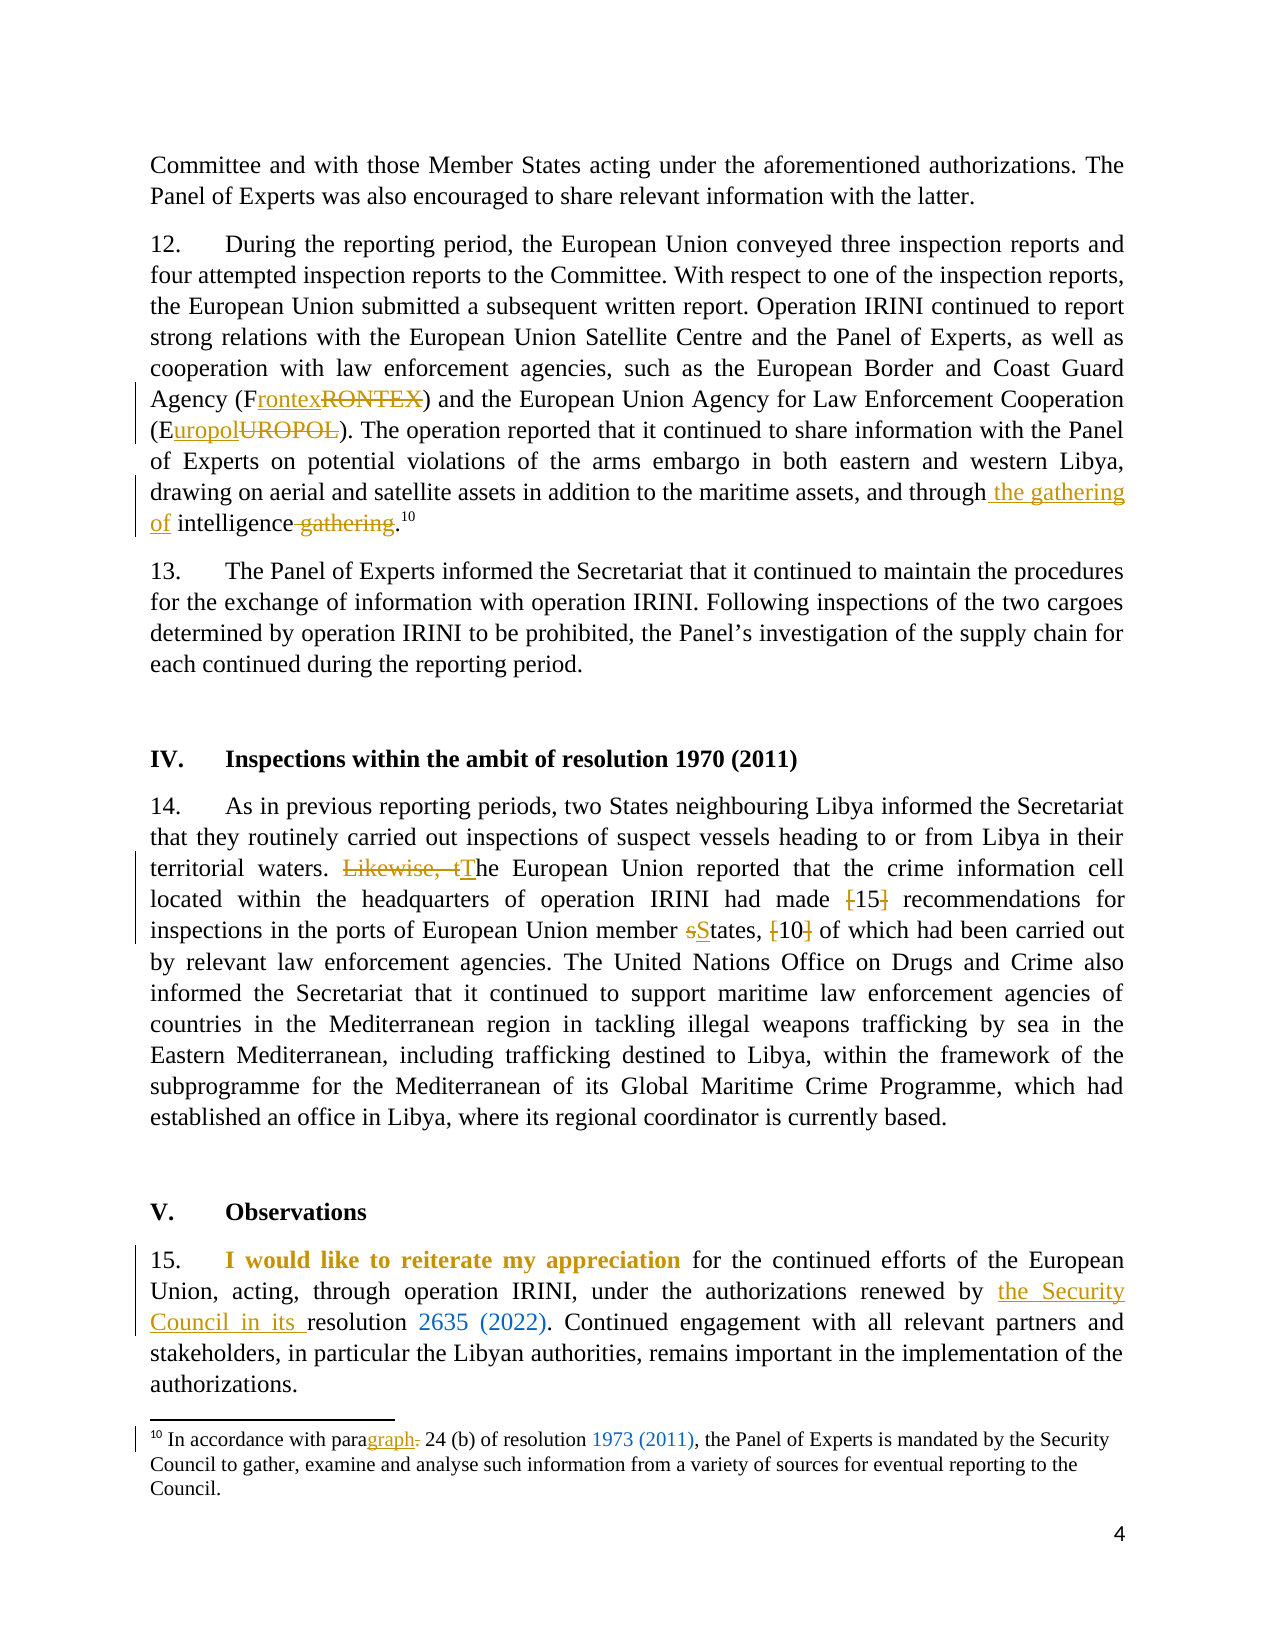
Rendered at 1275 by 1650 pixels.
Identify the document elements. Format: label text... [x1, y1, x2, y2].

text V. Observations [150, 1197, 1125, 1226]
text 12. During the reporting period, the European Union conveyed three inspection reports and four attempted inspection reports to the Committee. With respect to one of the inspection reports, the European Union submitted a subsequent written report. Operation IRINI continued to report strong relations with the European Union Satellite Centre and the Panel of Experts, as well as cooperation with law enforcement agencies, such as the European Border and Coast Guard Agency (F) and the European Union Agency for Law Enforcement Cooperation (E). The operation reported that it continued to share information with the Panel of Experts on potential violations of the arms embargo in both eastern and western Libya, drawing on aerial and satellite assets in addition to the maritime assets, and through intelligence. [150, 229, 1125, 537]
text 13. The Panel of Experts informed the Secretariat that it continued to maintain the procedures for the exchange of information with operation IRINI. Following inspections of the two cargoes determined by operation IRINI to be prohibited, the Panel’s investigation of the supply chain for each continued during the reporting period. [150, 556, 1125, 678]
list Inspections within the ambit of resolution 1970 (2011) [150, 744, 1125, 772]
text 14. As in previous reporting periods, two States neighbouring Libya informed the Secretariat that they routinely carried out inspections of suspect vessels heading to or from Libya in their territorial waters. he European Union reported that the crime information cell located within the headquarters of operation IRINI had made 15 recommendations for inspections in the ports of European Union member tates, 10 of which had been carried out by relevant law enforcement agencies. The United Nations Office on Drugs and Crime also informed the Secretariat that it continued to support maritime law enforcement agencies of countries in the Mediterranean region in tackling illegal weapons trafficking by sea in the Eastern Mediterranean, including trafficking destined to Libya, within the framework of the subprogramme for the Mediterranean of its Global Maritime Crime Programme, which had established an office in Libya, where its regional coordinator is currently based. [150, 791, 1125, 1131]
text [150, 150, 1125, 210]
text 15. I would like to reiterate my appreciation for the continued efforts of the European Union, acting, through operation IRINI, under the authorizations renewed by resolution 2635 (2022). Continued engagement with all relevant partners and stakeholders, in particular the Libyan authorities, remains important in the implementation of the authorizations. [150, 1245, 1125, 1398]
